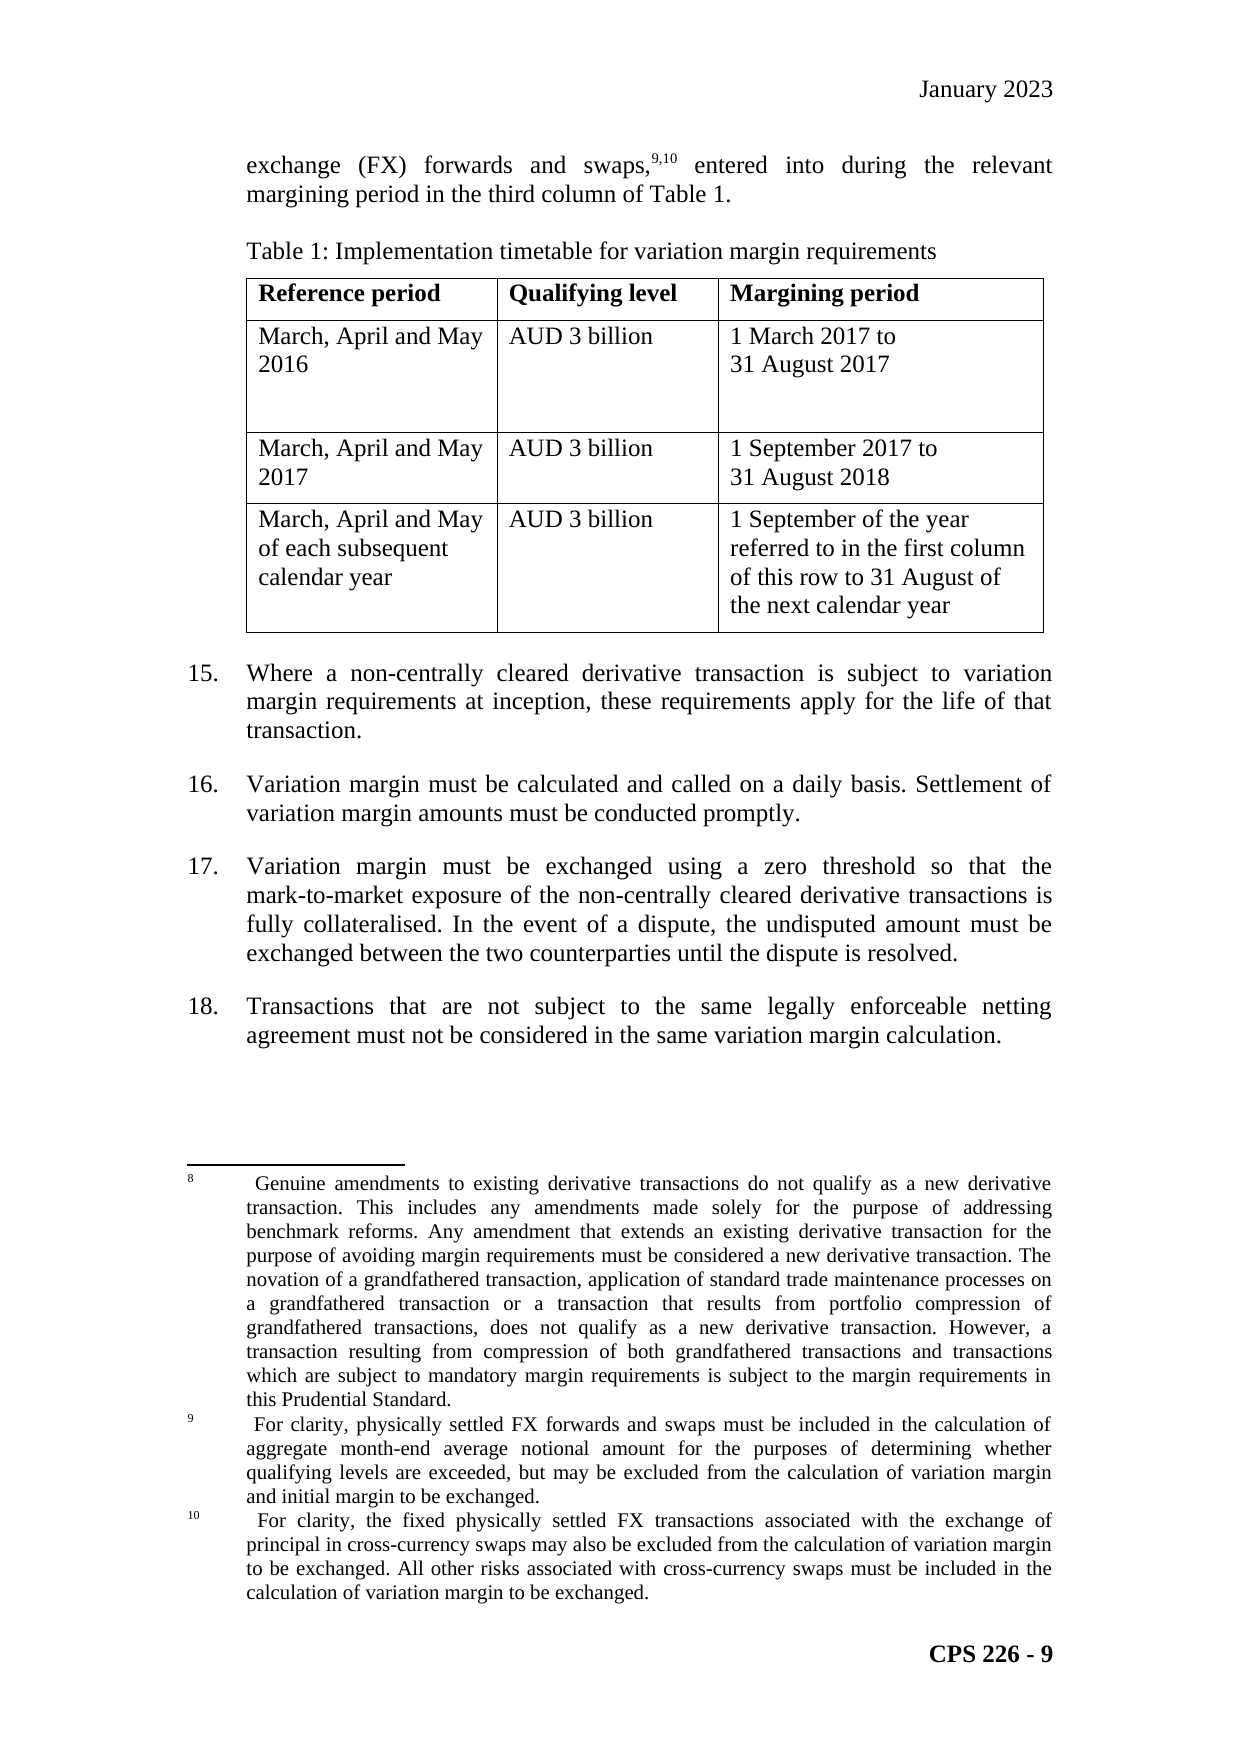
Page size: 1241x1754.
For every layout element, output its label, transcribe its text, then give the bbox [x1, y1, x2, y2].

table_cell March, April and May of each subsequent calendar year [247, 504, 497, 632]
text Where a non-centrally cleared derivative transaction is subject to variation margin requirements at inception, these requirements apply for the life of that transaction. [187, 658, 1053, 744]
table_cell AUD 3 billion [498, 433, 718, 503]
table_cell AUD 3 billion [498, 321, 718, 432]
table_cell 1 September of the year referred to in the first column of this row to 31 August of the next calendar year [719, 504, 1043, 632]
table_header Reference period [247, 279, 497, 320]
list Table 1: Implementation timetable for variation margin requirements [246, 236, 1053, 265]
table_cell March, April and May 2016 [247, 321, 497, 432]
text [187, 150, 1053, 207]
table_cell AUD 3 billion [498, 504, 718, 632]
table_cell March, April and May 2017 [247, 433, 497, 503]
text Variation margin must be calculated and called on a daily basis. Settlement of variation margin amounts must be conducted promptly. [187, 769, 1053, 826]
table_header Margining period [719, 279, 1043, 320]
text Transactions that are not subject to the same legally enforceable netting agreement must not be considered in the same variation margin calculation. [187, 991, 1053, 1049]
table_cell 1 September 2017 to 31 August 2018 [719, 433, 1043, 503]
text Variation margin must be exchanged using a zero threshold so that the mark-to-market exposure of the non-centrally cleared derivative transactions is fully collateralised. In the event of a dispute, the undisputed amount must be exchanged between the two counterparties until the dispute is resolved. [187, 851, 1053, 966]
table_cell 1 March 2017 to 31 August 2017 [719, 321, 1043, 432]
table_header Qualifying level [498, 279, 718, 320]
